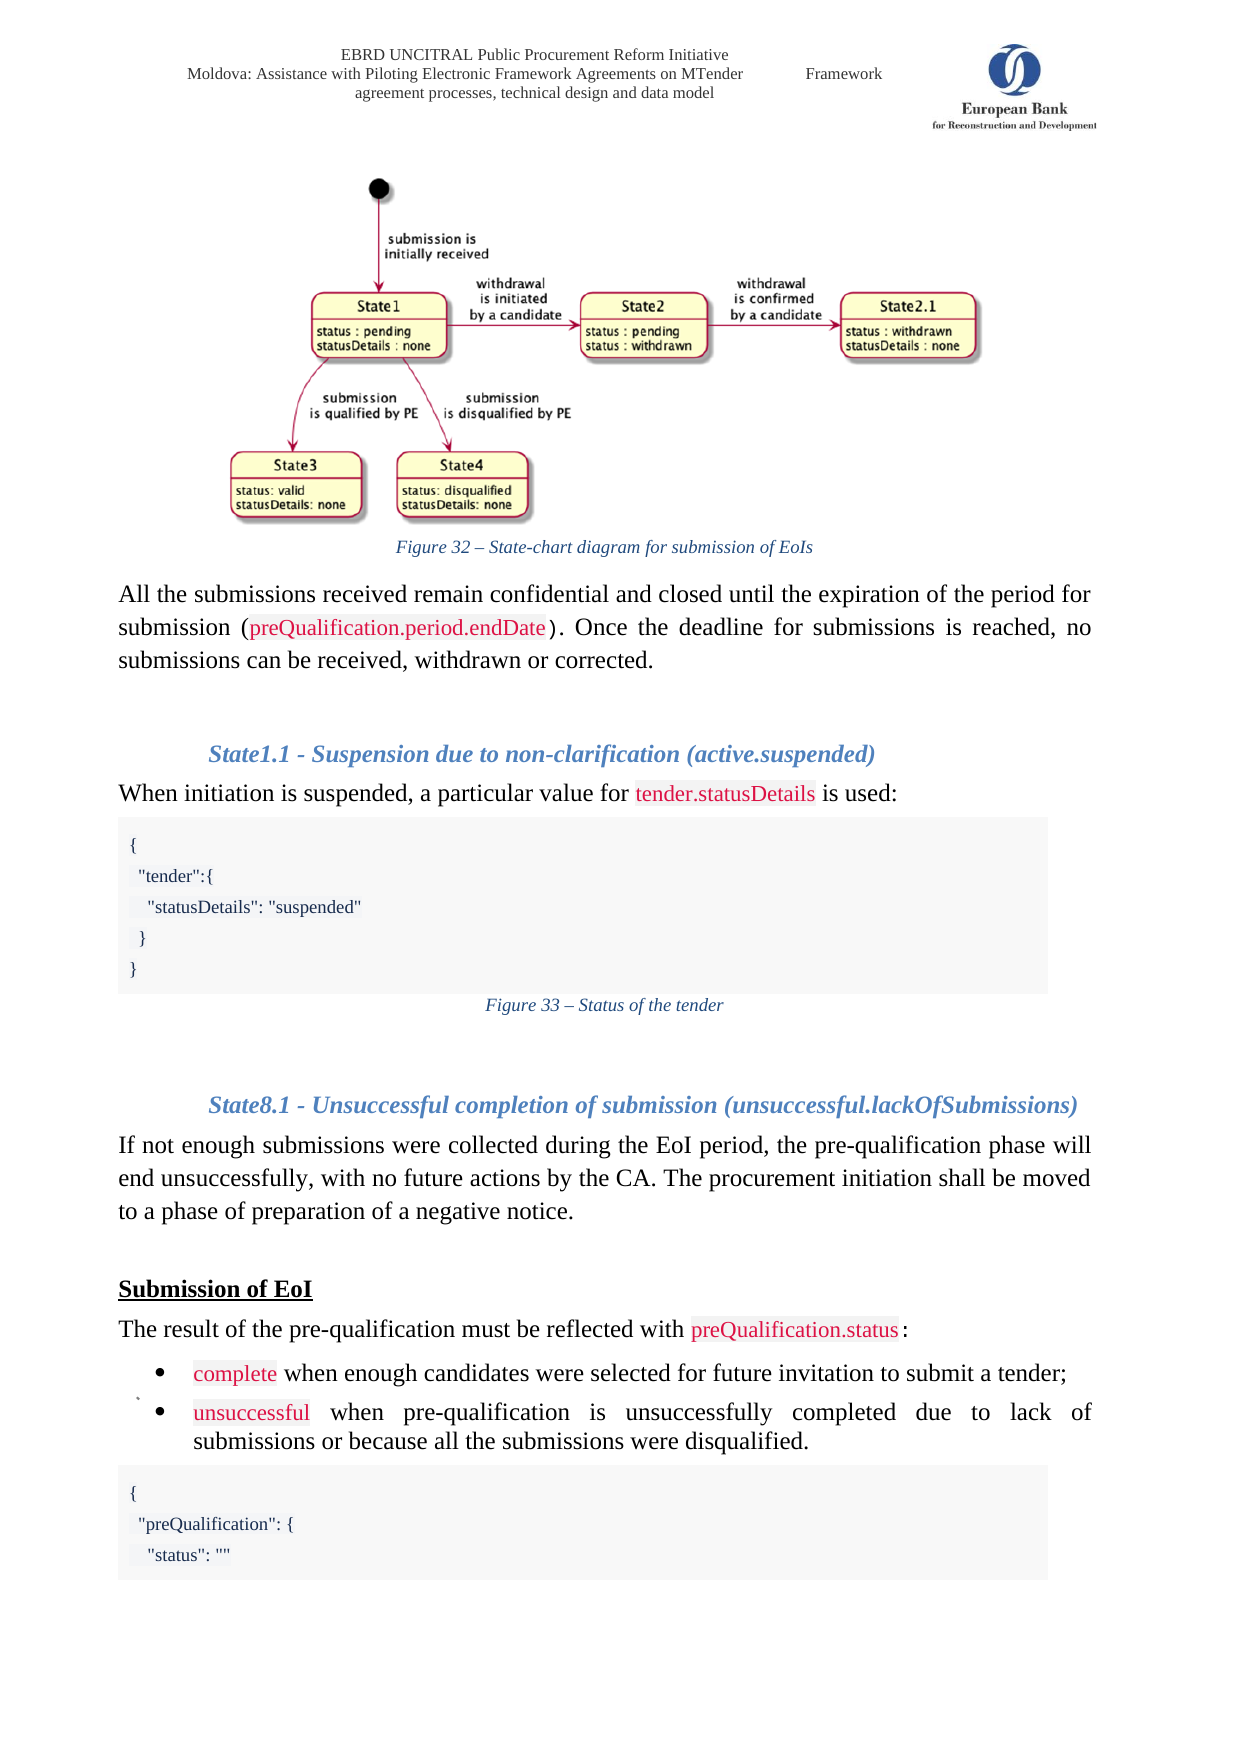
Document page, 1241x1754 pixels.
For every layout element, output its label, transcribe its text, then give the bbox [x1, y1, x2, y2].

text Figure 33 – Status of the tender [118, 994, 1092, 1016]
text When initiation is suspended, a particular value for tender.statusDetails is used: [118, 778, 1092, 807]
text Figure 32 – State-chart diagram for submission of EoIs [118, 536, 1092, 558]
text Submission of EoI [118, 1274, 1092, 1303]
picture [224, 171, 986, 526]
title State1.1 - Suspension due to non-clarification (active.suspended) [208, 739, 1092, 767]
list unsuccessful when pre-qualification is unsuccessfully completed due to lack of submissions or because all the submissions were disqualified. [156, 1397, 1092, 1455]
list complete when enough candidates were selected for future invitation to submit a tender; [156, 1358, 1092, 1387]
text All the submissions received remain confidential and closed until the expiration of the period for submission (preQualification.period.endDate). Once the deadline for submissions is reached, no submissions can be received, withdrawn or corrected. [118, 579, 1092, 674]
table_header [118, 1465, 1048, 1580]
table_header { "tender":{ "statusDetails": "suspended" } } [118, 817, 1048, 994]
text The result of the pre-qualification must be reflected with preQualification.status: [118, 1314, 1092, 1343]
picture [932, 44, 1097, 131]
text If not enough submissions were collected during the EoI period, the pre-qualification phase will end unsuccessfully, with no future actions by the CA. The procurement initiation shall be moved to a phase of preparation of a negative notice. [118, 1130, 1092, 1225]
title State8.1 - Unsuccessful completion of submission (unsuccessful.lackOfSubmissions) [208, 1091, 1092, 1119]
